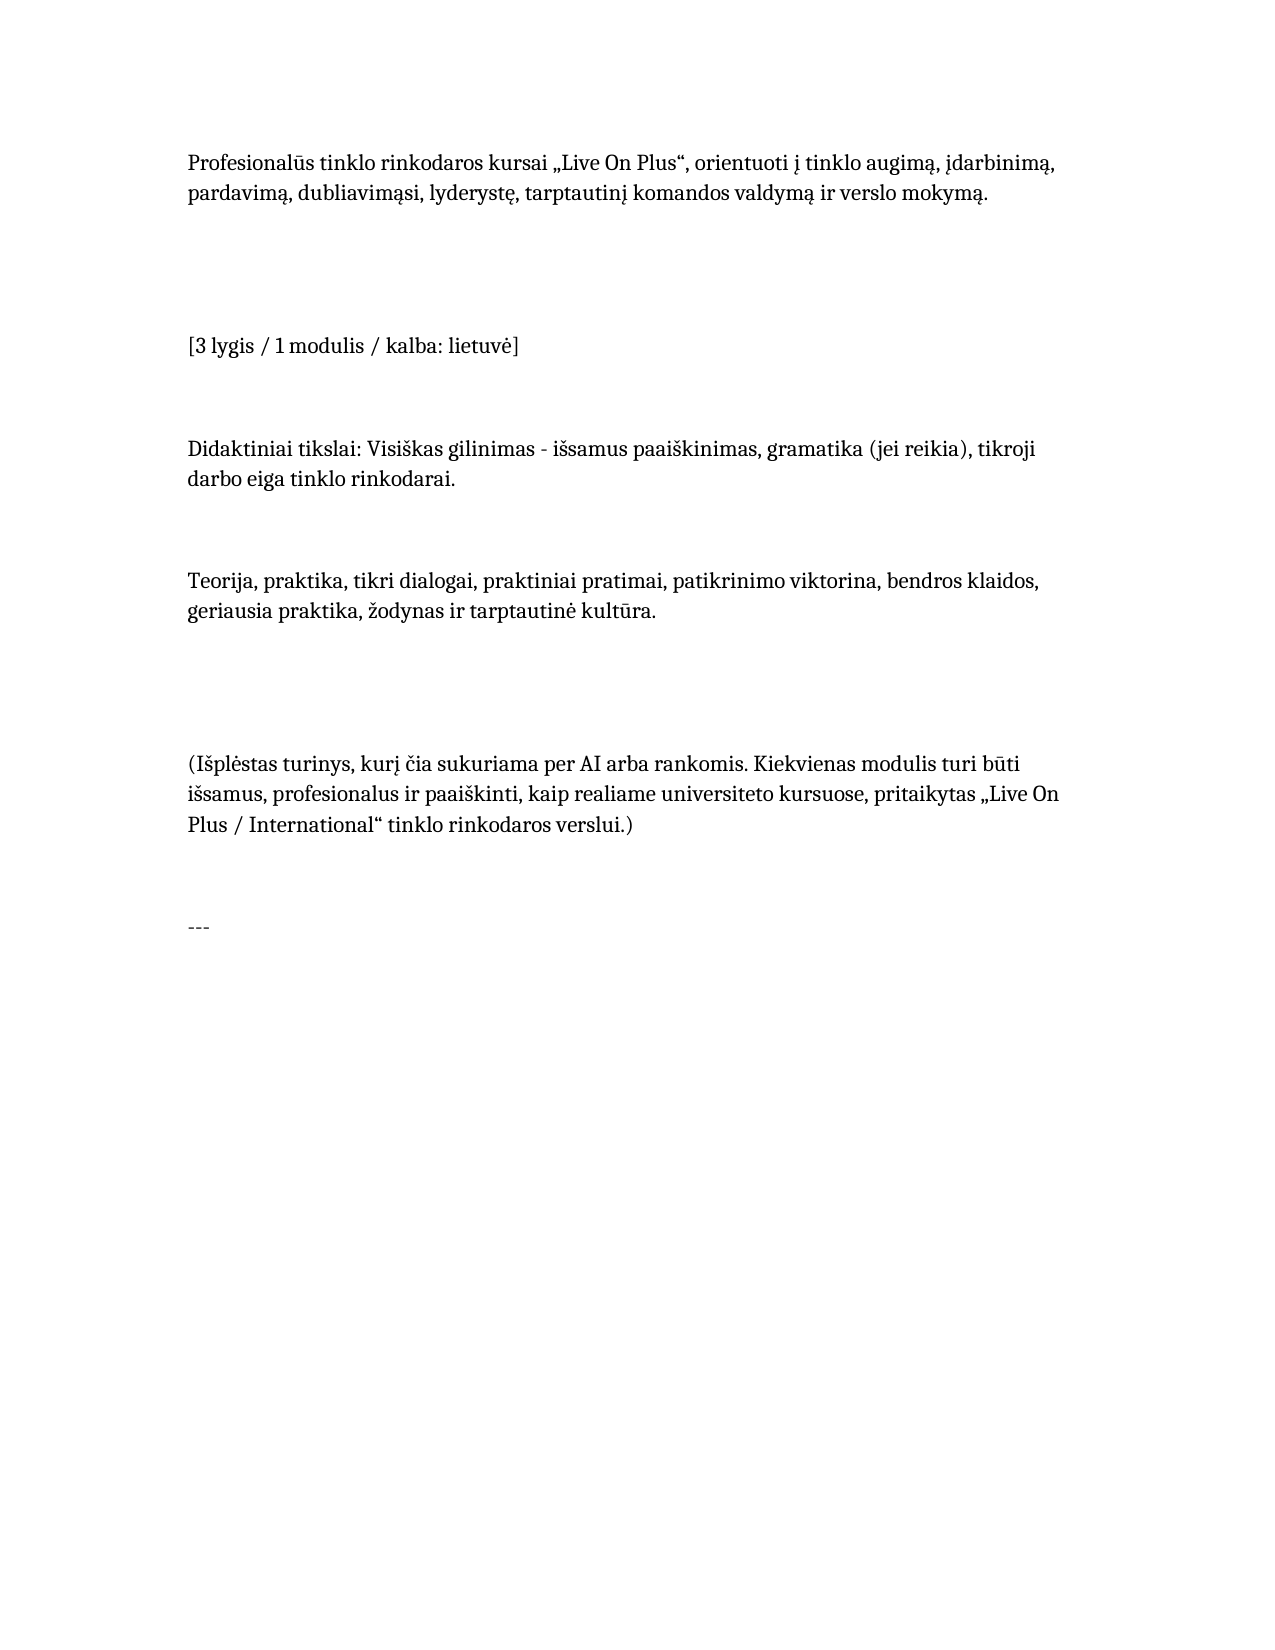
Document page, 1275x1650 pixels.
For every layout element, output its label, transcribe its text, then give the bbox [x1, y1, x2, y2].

text (Išplėstas turinys, kurį čia sukuriama per AI arba rankomis. Kiekvienas modulis turi būti išsamus, profesionalus ir paaiškinti, kaip realiame universiteto kursuose, pritaikytas „Live On Plus / International“ tinklo rinkodaros verslui.) [187, 751, 1087, 838]
text Teorija, praktika, tikri dialogai, praktiniai pratimai, patikrinimo viktorina, bendros klaidos, geriausia praktika, žodynas ir tarptautinė kultūra. [187, 568, 1087, 624]
text [3 lygis / 1 modulis / kalba: lietuvė] [187, 333, 1087, 360]
text --- [187, 913, 1087, 940]
text Didaktiniai tikslai: Visiškas gilinimas - išsamus paaiškinimas, gramatika (jei reikia), tikroji darbo eiga tinklo rinkodarai. [187, 435, 1087, 492]
text Profesionalūs tinklo rinkodaros kursai „Live On Plus“, orientuoti į tinklo augimą, įdarbinimą, pardavimą, dubliavimąsi, lyderystę, tarptautinį komandos valdymą ir verslo mokymą. [187, 150, 1087, 207]
